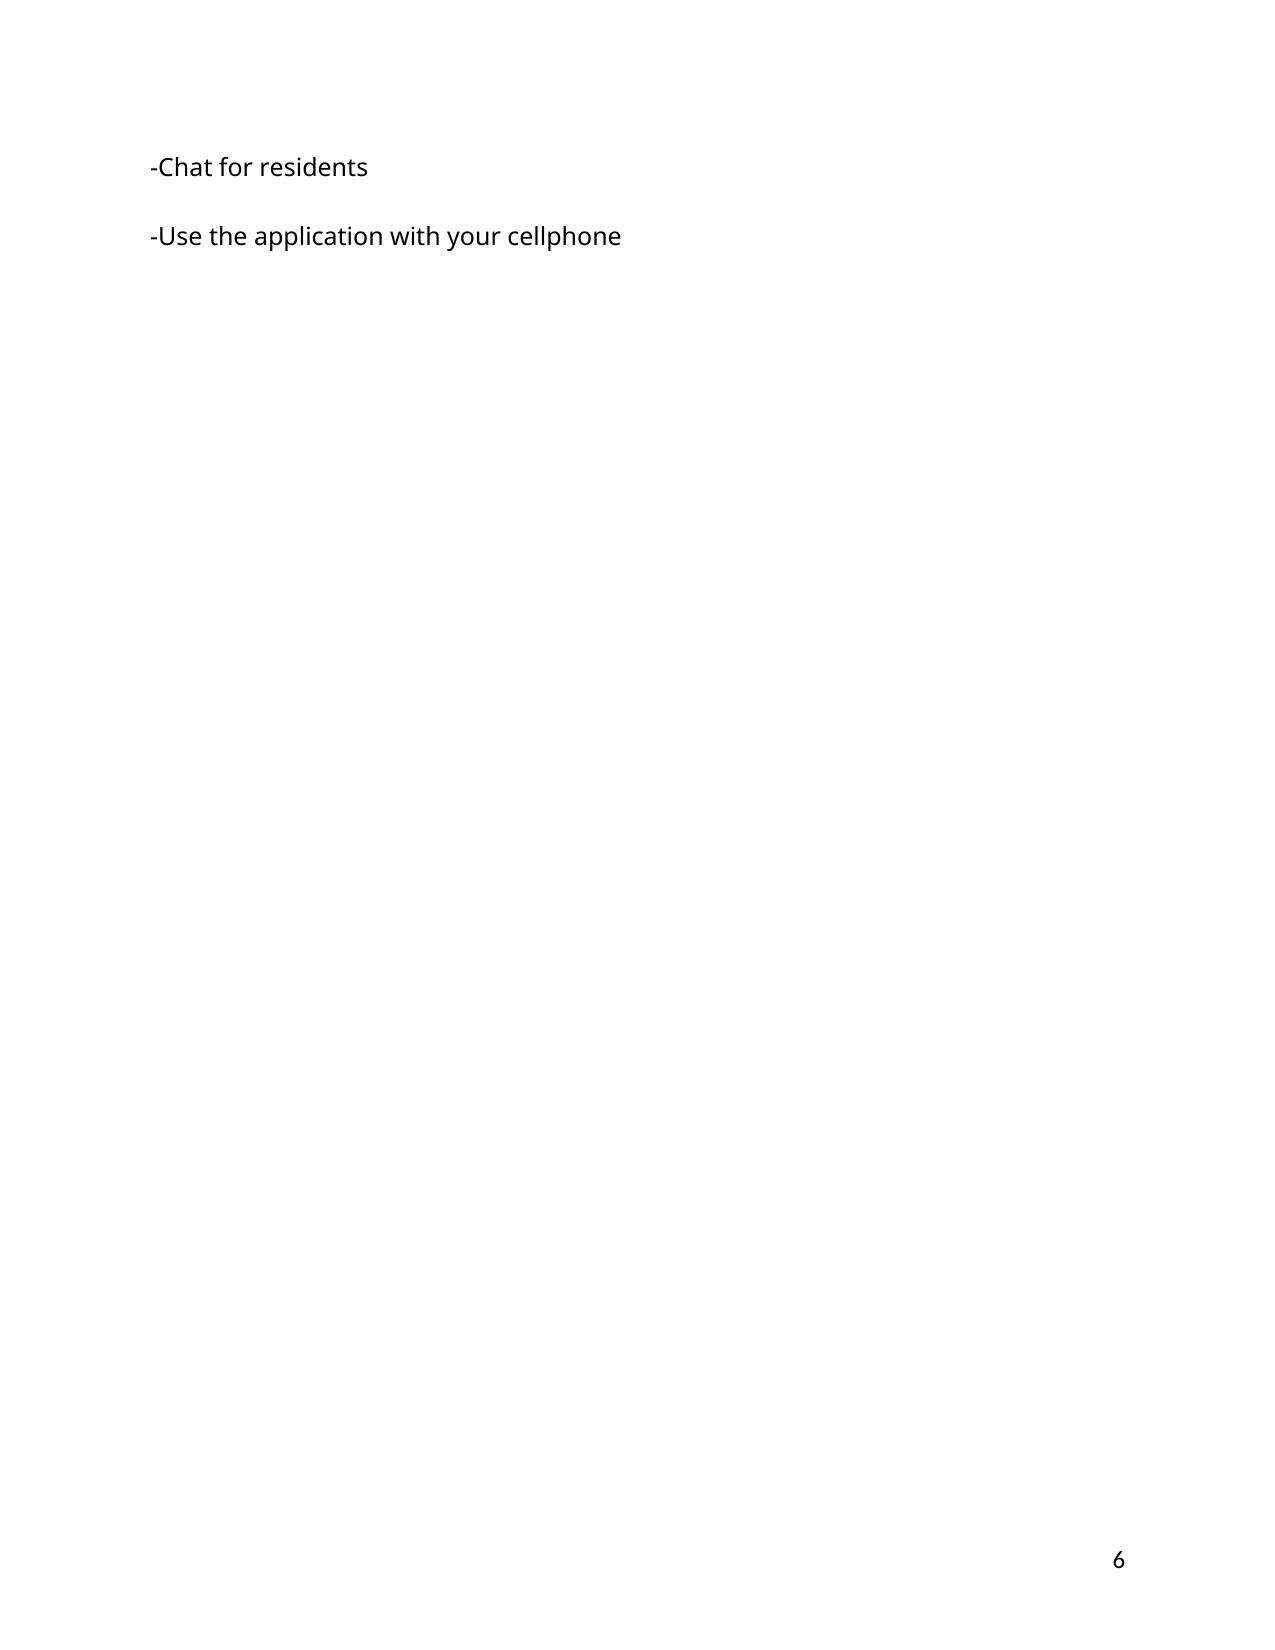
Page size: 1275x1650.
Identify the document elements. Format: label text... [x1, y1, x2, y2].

title -Use the application with your cellphone [150, 218, 1125, 252]
title -Chat for residents [150, 150, 1125, 184]
